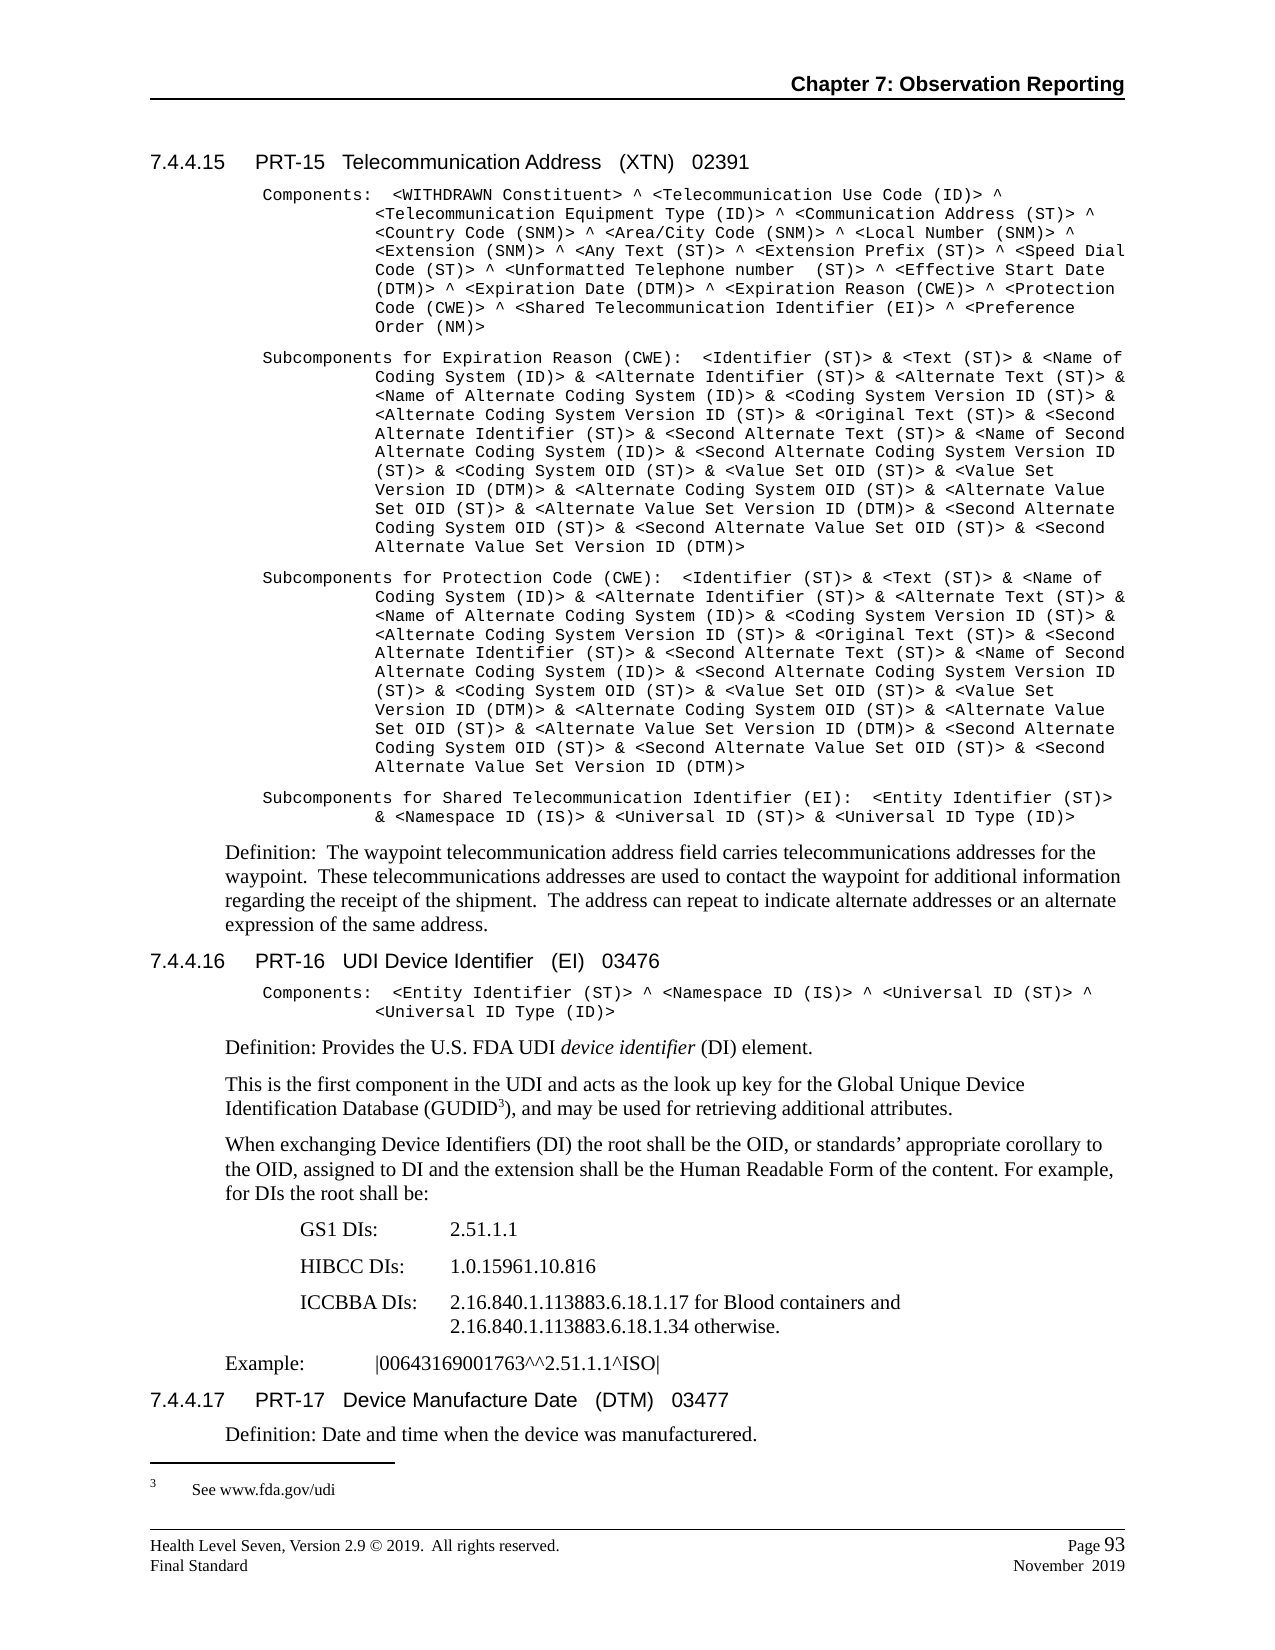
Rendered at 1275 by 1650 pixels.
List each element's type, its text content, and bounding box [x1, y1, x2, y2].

subtitle PRT-17 Device Manufacture Date (DTM) 03477 [150, 1387, 1125, 1411]
text When exchanging Device Identifiers (DI) the root shall be the OID, or standards’ appropriate corollary to the OID, assigned to DI and the extension shall be the Human Readable Form of the content. For example, for DIs the root shall be: [225, 1132, 1125, 1204]
text Components: <WITHDRAWN Constituent> ^ <Telecommunication Use Code (ID)> ^ <Telecommunication Equipment Type (ID)> ^ <Communication Address (ST)> ^ <Country Code (SNM)> ^ <Area/City Code (SNM)> ^ <Local Number (SNM)> ^ <Extension (SNM)> ^ <Any Text (ST)> ^ <Extension Prefix (ST)> ^ <Speed Dial Code (ST)> ^ <Unformatted Telephone number (ST)> ^ <Effective Start Date (DTM)> ^ <Expiration Date (DTM)> ^ <Expiration Reason (CWE)> ^ <Protection Code (CWE)> ^ <Shared Telecommunication Identifier (EI)> ^ <Preference Order (NM)> [262, 186, 1125, 337]
text Subcomponents for Protection Code (CWE): <Identifier (ST)> & <Text (ST)> & <Name of Coding System (ID)> & <Alternate Identifier (ST)> & <Alternate Text (ST)> & <Name of Alternate Coding System (ID)> & <Coding System Version ID (ST)> & <Alternate Coding System Version ID (ST)> & <Original Text (ST)> & <Second Alternate Identifier (ST)> & <Second Alternate Text (ST)> & <Name of Second Alternate Coding System (ID)> & <Second Alternate Coding System Version ID (ST)> & <Coding System OID (ST)> & <Value Set OID (ST)> & <Value Set Version ID (DTM)> & <Alternate Coding System OID (ST)> & <Alternate Value Set OID (ST)> & <Alternate Value Set Version ID (DTM)> & <Second Alternate Coding System OID (ST)> & <Second Alternate Value Set OID (ST)> & <Second Alternate Value Set Version ID (DTM)> [262, 570, 1125, 777]
text Definition: Provides the U.S. FDA UDI device identifier (DI) element. [225, 1035, 1125, 1059]
text This is the first component in the UDI and acts as the look up key for the Global Unique Device Identification Database (GUDID), and may be used for retrieving additional attributes. [225, 1072, 1125, 1120]
text Subcomponents for Shared Telecommunication Identifier (EI): <Entity Identifier (ST)> & <Namespace ID (IS)> & <Universal ID (ST)> & <Universal ID Type (ID)> [262, 789, 1125, 827]
subtitle PRT-16 UDI Device Identifier (EI) 03476 [150, 948, 1125, 972]
text Example: |00643169001763^^2.51.1.1^ISO| [225, 1351, 1125, 1375]
subtitle PRT-15 Telecommunication Address (XTN) 02391 [150, 150, 1125, 174]
text Definition: Date and time when the device was manufacturered. [225, 1422, 1125, 1446]
text HIBCC DIs: 1.0.15961.10.816 [225, 1254, 1125, 1278]
text GS1 DIs: 2.51.1.1 [225, 1217, 1125, 1241]
text Definition: The waypoint telecommunication address field carries telecommunications addresses for the waypoint. These telecommunications addresses are used to contact the waypoint for additional information regarding the receipt of the shipment. The address can repeat to indicate alternate addresses or an alternate expression of the same address. [225, 840, 1125, 936]
text Components: <Entity Identifier (ST)> ^ <Namespace ID (IS)> ^ <Universal ID (ST)> ^ <Universal ID Type (ID)> [262, 985, 1125, 1023]
text Subcomponents for Expiration Reason (CWE): <Identifier (ST)> & <Text (ST)> & <Name of Coding System (ID)> & <Alternate Identifier (ST)> & <Alternate Text (ST)> & <Name of Alternate Coding System (ID)> & <Coding System Version ID (ST)> & <Alternate Coding System Version ID (ST)> & <Original Text (ST)> & <Second Alternate Identifier (ST)> & <Second Alternate Text (ST)> & <Name of Second Alternate Coding System (ID)> & <Second Alternate Coding System Version ID (ST)> & <Coding System OID (ST)> & <Value Set OID (ST)> & <Value Set Version ID (DTM)> & <Alternate Coding System OID (ST)> & <Alternate Value Set OID (ST)> & <Alternate Value Set Version ID (DTM)> & <Second Alternate Coding System OID (ST)> & <Second Alternate Value Set OID (ST)> & <Second Alternate Value Set Version ID (DTM)> [262, 350, 1125, 557]
text ICCBBA DIs: 2.16.840.1.113883.6.18.1.17 for Blood containers and 2.16.840.1.113883.6.18.1.34 otherwise. [300, 1290, 1125, 1338]
